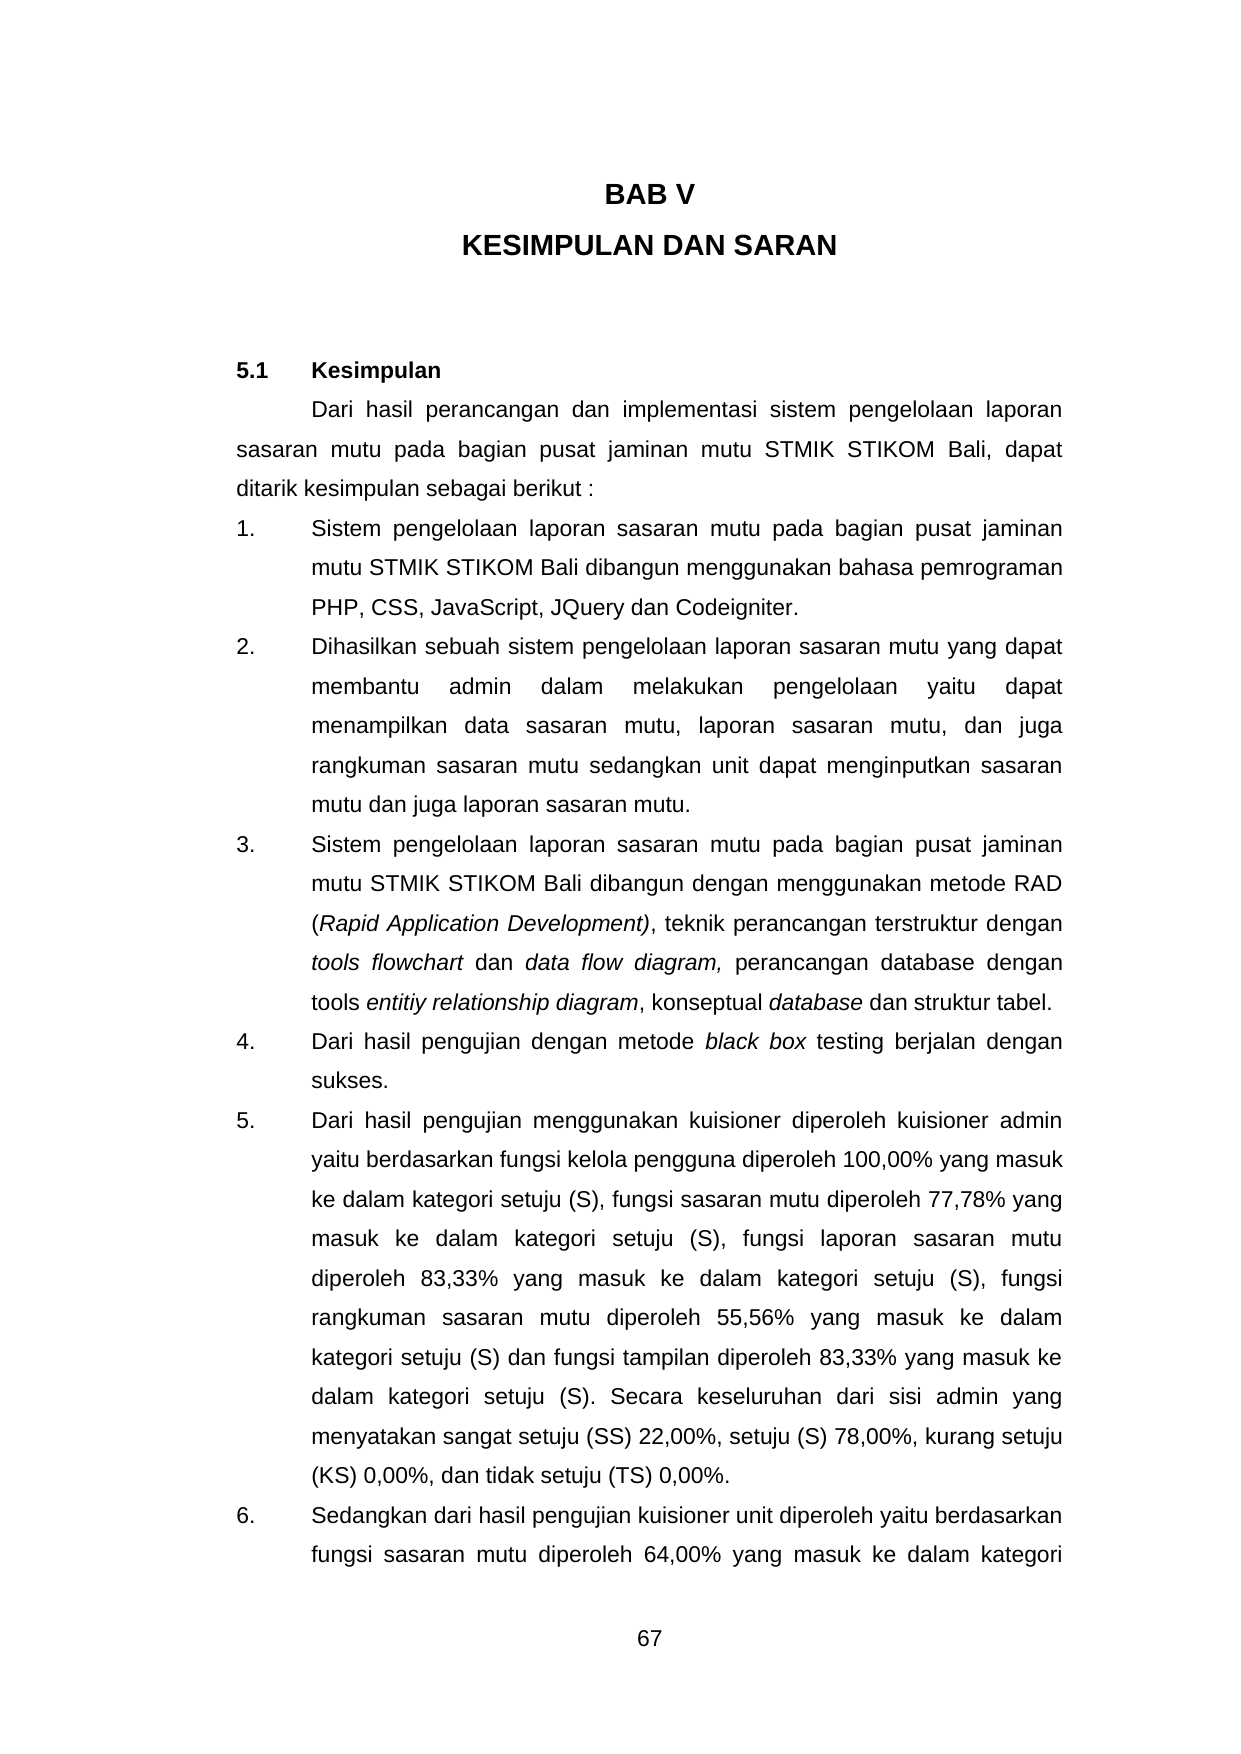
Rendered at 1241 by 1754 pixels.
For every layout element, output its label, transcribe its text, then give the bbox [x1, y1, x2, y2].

text 5.1 Kesimpulan [236, 357, 1063, 383]
list Sistem pengelolaan laporan sasaran mutu pada bagian pusat jaminan mutu STMIK STIKOM Bali dibangun menggunakan bahasa pemrograman PHP, CSS, JavaScript, JQuery dan Codeigniter. [236, 515, 1063, 620]
list Dihasilkan sebuah sistem pengelolaan laporan sasaran mutu yang dapat membantu admin dalam melakukan pengelolaan yaitu dapat menampilkan data sasaran mutu, laporan sasaran mutu, dan juga rangkuman sasaran mutu sedangkan unit dapat menginputkan sasaran mutu dan juga laporan sasaran mutu. [236, 633, 1063, 817]
list Dari hasil pengujian dengan metode black box testing berjalan dengan sukses. [236, 1028, 1063, 1094]
list Dari hasil pengujian menggunakan kuisioner diperoleh kuisioner admin yaitu berdasarkan fungsi kelola pengguna diperoleh 100,00% yang masuk ke dalam kategori setuju (S), fungsi sasaran mutu diperoleh 77,78% yang masuk ke dalam kategori setuju (S), fungsi laporan sasaran mutu diperoleh 83,33% yang masuk ke dalam kategori setuju (S), fungsi rangkuman sasaran mutu diperoleh 55,56% yang masuk ke dalam kategori setuju (S) dan fungsi tampilan diperoleh 83,33% yang masuk ke dalam kategori setuju (S). Secara keseluruhan dari sisi admin yang menyatakan sangat setuju (SS) 22,00%, setuju (S) 78,00%, kurang setuju (KS) 0,00%, dan tidak setuju (TS) 0,00%. [236, 1107, 1063, 1488]
text KESIMPULAN DAN SARAN [236, 227, 1063, 261]
text BAB V [236, 177, 1063, 211]
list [236, 1502, 1063, 1567]
text Dari hasil perancangan dan implementasi sistem pengelolaan laporan sasaran mutu pada bagian pusat jaminan mutu STMIK STIKOM Bali, dapat ditarik kesimpulan sebagai berikut : [236, 396, 1063, 502]
list Sistem pengelolaan laporan sasaran mutu pada bagian pusat jaminan mutu STMIK STIKOM Bali dibangun dengan menggunakan metode RAD (Rapid Application Development), teknik perancangan terstruktur dengan tools flowchart dan data flow diagram, perancangan database dengan tools entitiy relationship diagram, konseptual database dan struktur tabel. [236, 831, 1063, 1015]
